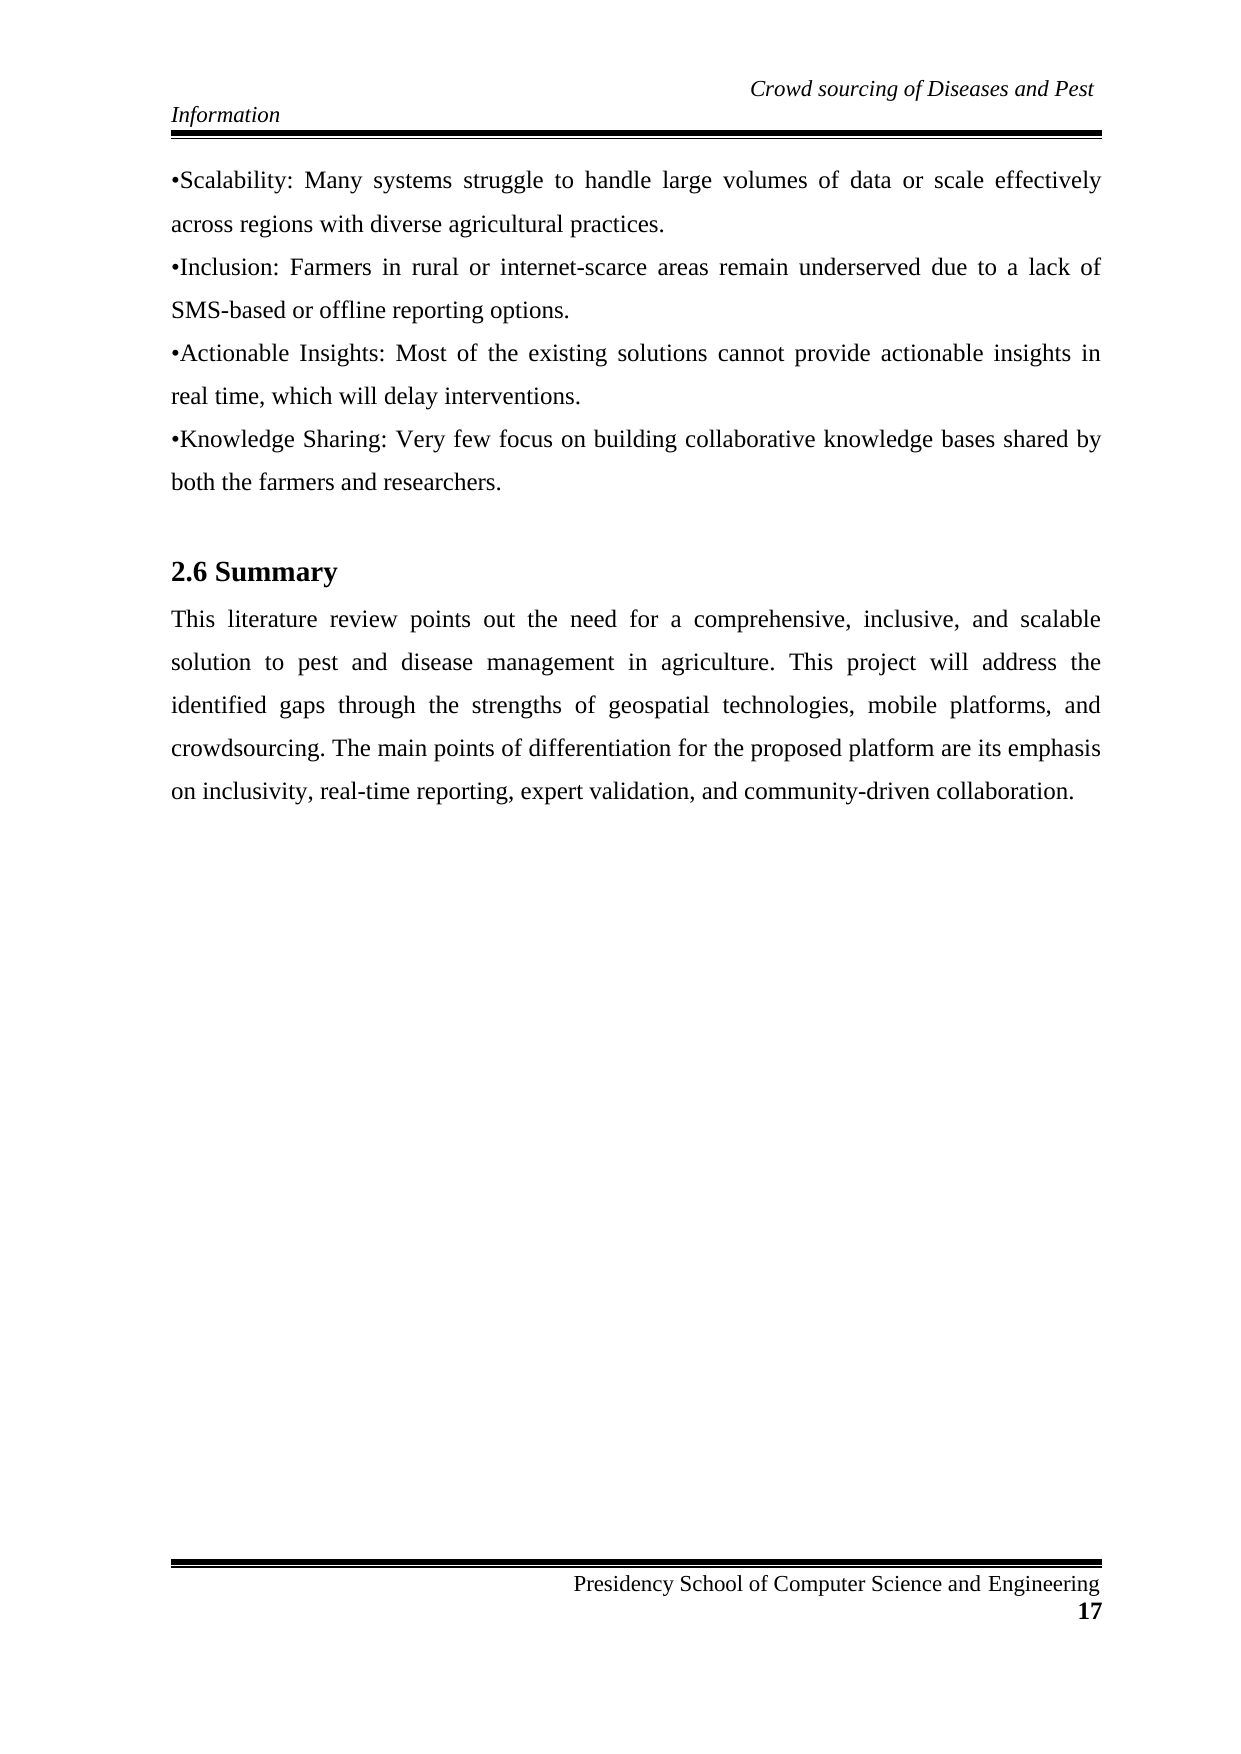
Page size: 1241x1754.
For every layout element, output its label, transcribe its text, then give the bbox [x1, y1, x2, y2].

text •Scalability: Many systems struggle to handle large volumes of data or scale effectively across regions with diverse agricultural practices. [171, 166, 1102, 237]
text •Actionable Insights: Most of the existing solutions cannot provide actionable insights in real time, which will delay interventions. [171, 338, 1102, 410]
text •Inclusion: Farmers in rural or internet-scarce areas remain underserved due to a lack of SMS-based or offline reporting options. [171, 252, 1102, 324]
text •Knowledge Sharing: Very few focus on building collaborative knowledge bases shared by both the farmers and researchers. [171, 424, 1102, 496]
text 2.6 Summary [171, 554, 1102, 587]
text This literature review points out the need for a comprehensive, inclusive, and scalable solution to pest and disease management in agriculture. This project will address the identified gaps through the strengths of geospatial technologies, mobile platforms, and crowdsourcing. The main points of differentiation for the proposed platform are its emphasis on inclusivity, real-time reporting, expert validation, and community-driven collaboration. [171, 604, 1102, 805]
